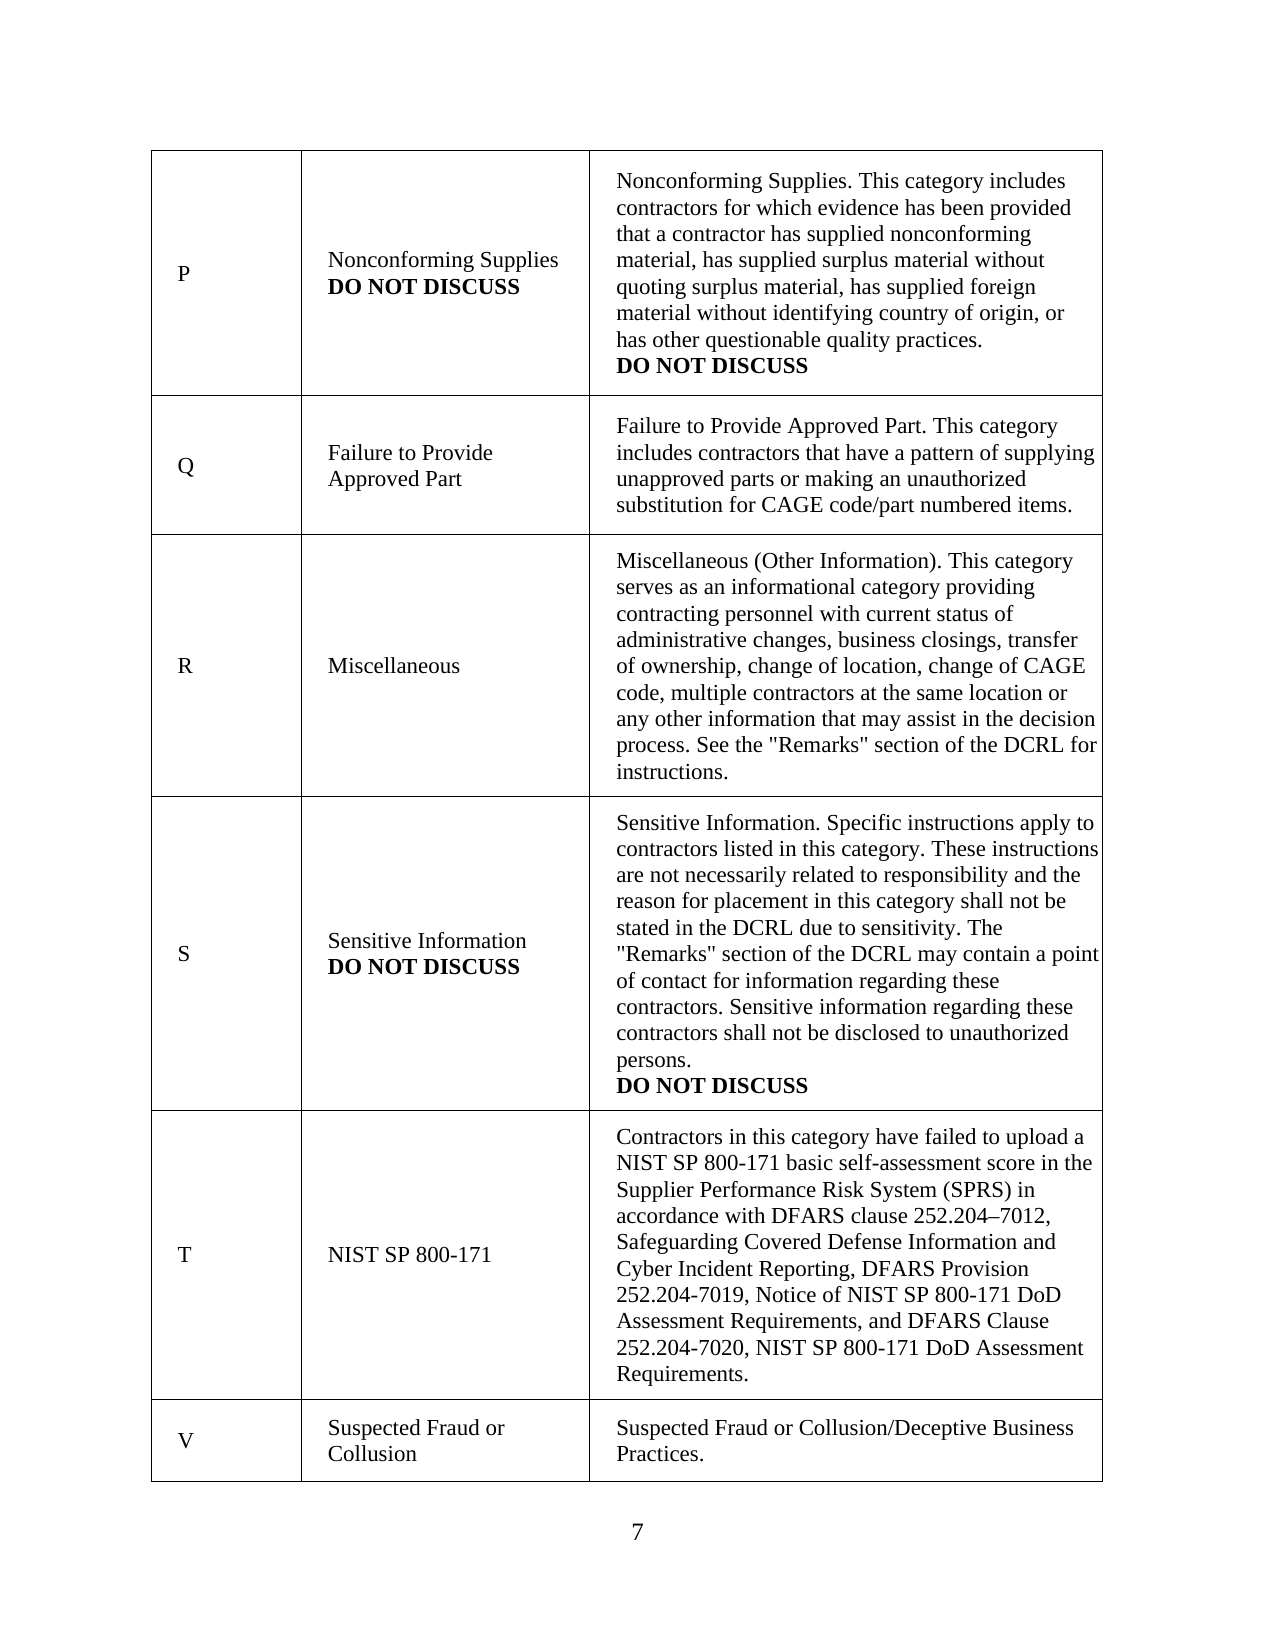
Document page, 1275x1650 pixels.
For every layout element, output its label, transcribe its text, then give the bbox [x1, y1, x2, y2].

table_cell Sensitive Information. Specific instructions apply to contractors listed in this category. These instructions are not necessarily related to responsibility and the reason for placement in this category shall not be stated in the DCRL due to sensitivity. The "Remarks" section of the DCRL may contain a point of contact for information regarding these contractors. Sensitive information regarding these contractors shall not be disclosed to unauthorized persons. DO NOT DISCUSS [590, 797, 1102, 1110]
table_cell R [152, 535, 301, 796]
table_cell Miscellaneous [302, 535, 589, 796]
table_cell Nonconforming Supplies. This category includes contractors for which evidence has been provided that a contractor has supplied nonconforming material, has supplied surplus material without quoting surplus material, has supplied foreign material without identifying country of origin, or has other questionable quality practices. DO NOT DISCUSS [590, 151, 1102, 395]
table_cell T [152, 1111, 301, 1398]
table_cell Contractors in this category have failed to upload a NIST SP 800-171 basic self-assessment score in the Supplier Performance Risk System (SPRS) in accordance with DFARS clause 252.204–7012, Safeguarding Covered Defense Information and Cyber Incident Reporting, DFARS Provision 252.204-7019, Notice of NIST SP 800-171 DoD Assessment Requirements, and DFARS Clause 252.204-7020, NIST SP 800-171 DoD Assessment Requirements. [590, 1111, 1102, 1398]
table_cell Miscellaneous (Other Information). This category serves as an informational category providing contracting personnel with current status of administrative changes, business closings, transfer of ownership, change of location, change of CAGE code, multiple contractors at the same location or any other information that may assist in the decision process. See the "Remarks" section of the DCRL for instructions. [590, 535, 1102, 796]
table_cell Sensitive Information DO NOT DISCUSS [302, 797, 589, 1110]
table_cell Suspected Fraud or Collusion [302, 1400, 589, 1481]
table_cell Nonconforming Supplies DO NOT DISCUSS [302, 151, 589, 395]
table_cell V [152, 1400, 301, 1481]
table_cell Failure to Provide Approved Part. This category includes contractors that have a pattern of supplying unapproved parts or making an unauthorized substitution for CAGE code/part numbered items. [590, 396, 1102, 534]
table_cell NIST SP 800-171 [302, 1111, 589, 1398]
table_cell P [152, 151, 301, 395]
table_cell Failure to Provide Approved Part [302, 396, 589, 534]
table_cell Q [152, 396, 301, 534]
table_cell S [152, 797, 301, 1110]
table_cell Suspected Fraud or Collusion/Deceptive Business Practices. [590, 1400, 1102, 1481]
